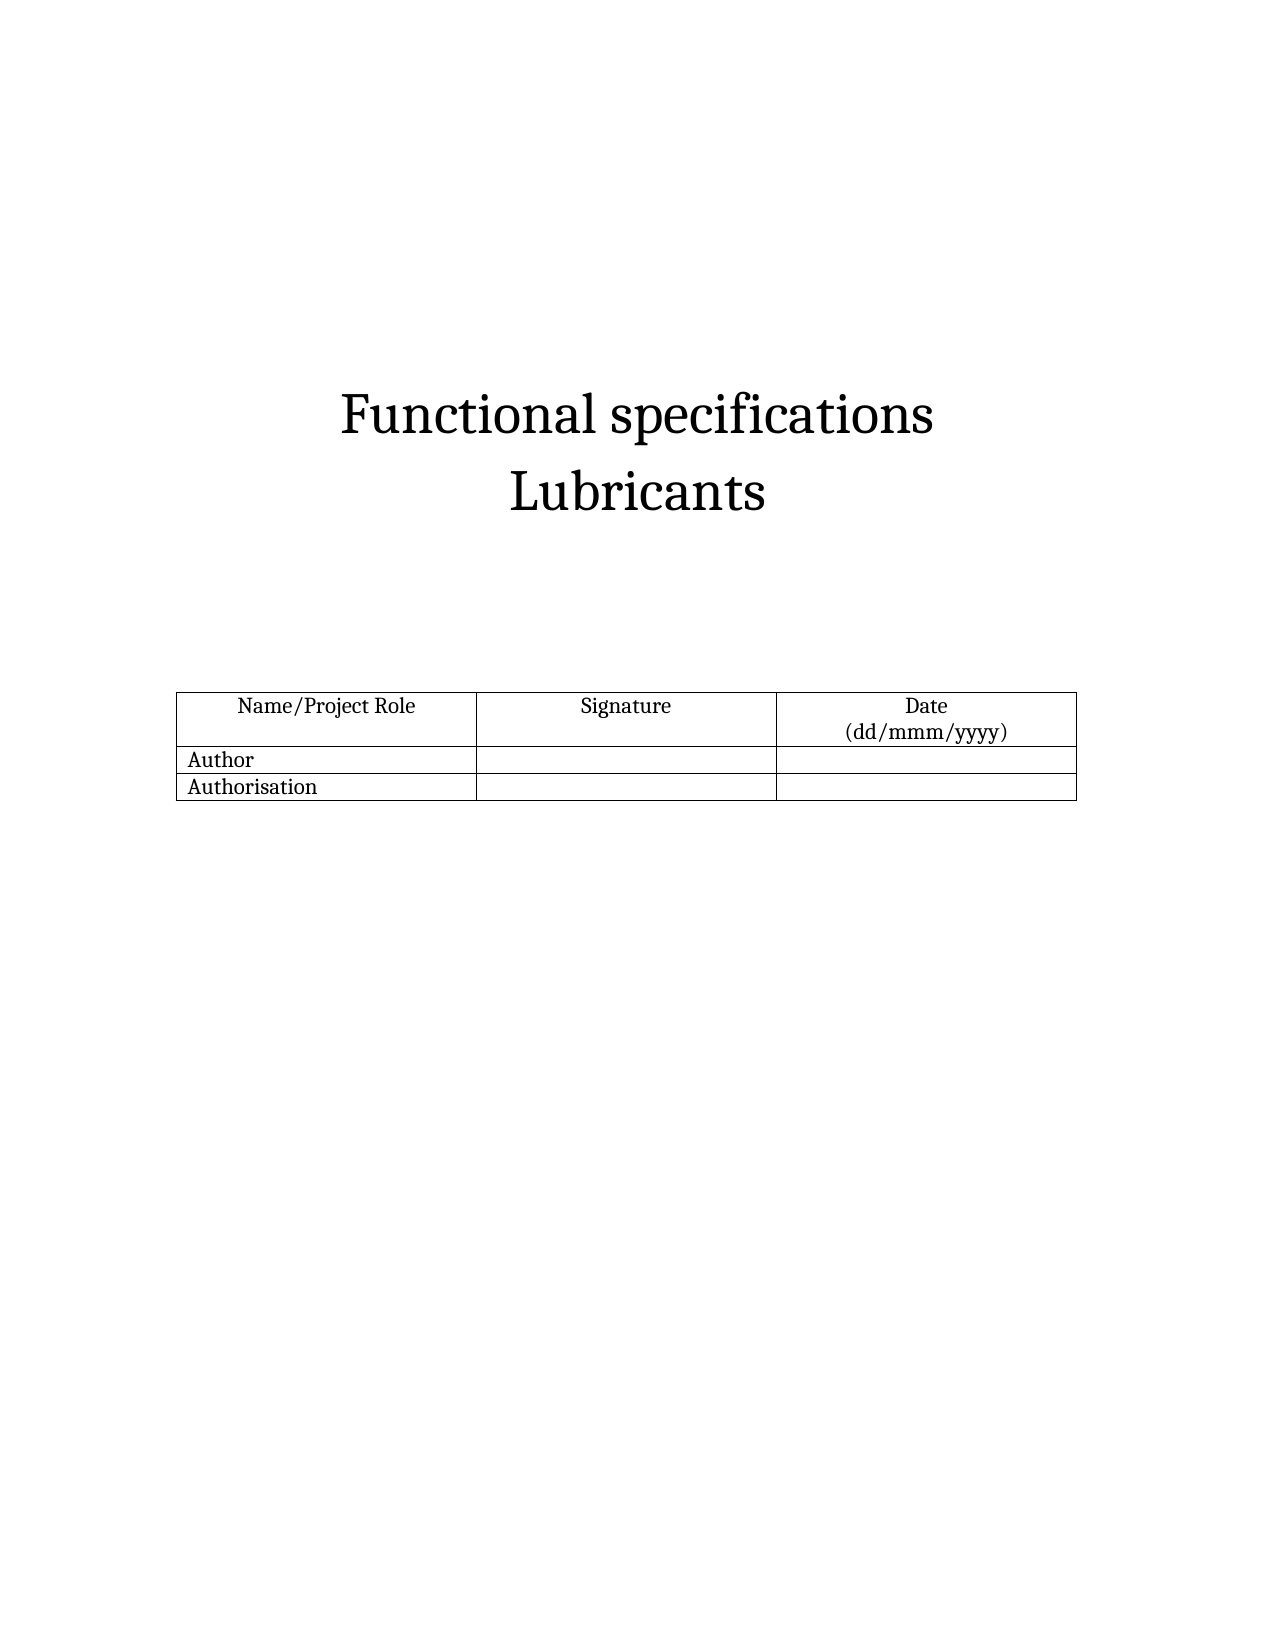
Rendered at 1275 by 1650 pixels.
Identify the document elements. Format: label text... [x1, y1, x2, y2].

table_header Name/Project Role [177, 693, 476, 746]
table_cell Authorisation [177, 774, 476, 800]
table_cell [477, 774, 776, 800]
table_cell [777, 774, 1076, 800]
text Functional specifications Lubricants [187, 150, 1087, 556]
table_cell Author [177, 747, 476, 773]
table_header Signature [477, 693, 776, 746]
table_cell [777, 747, 1076, 773]
table_header Date (dd/mmm/yyyy) [777, 693, 1076, 746]
table_cell [477, 747, 776, 773]
